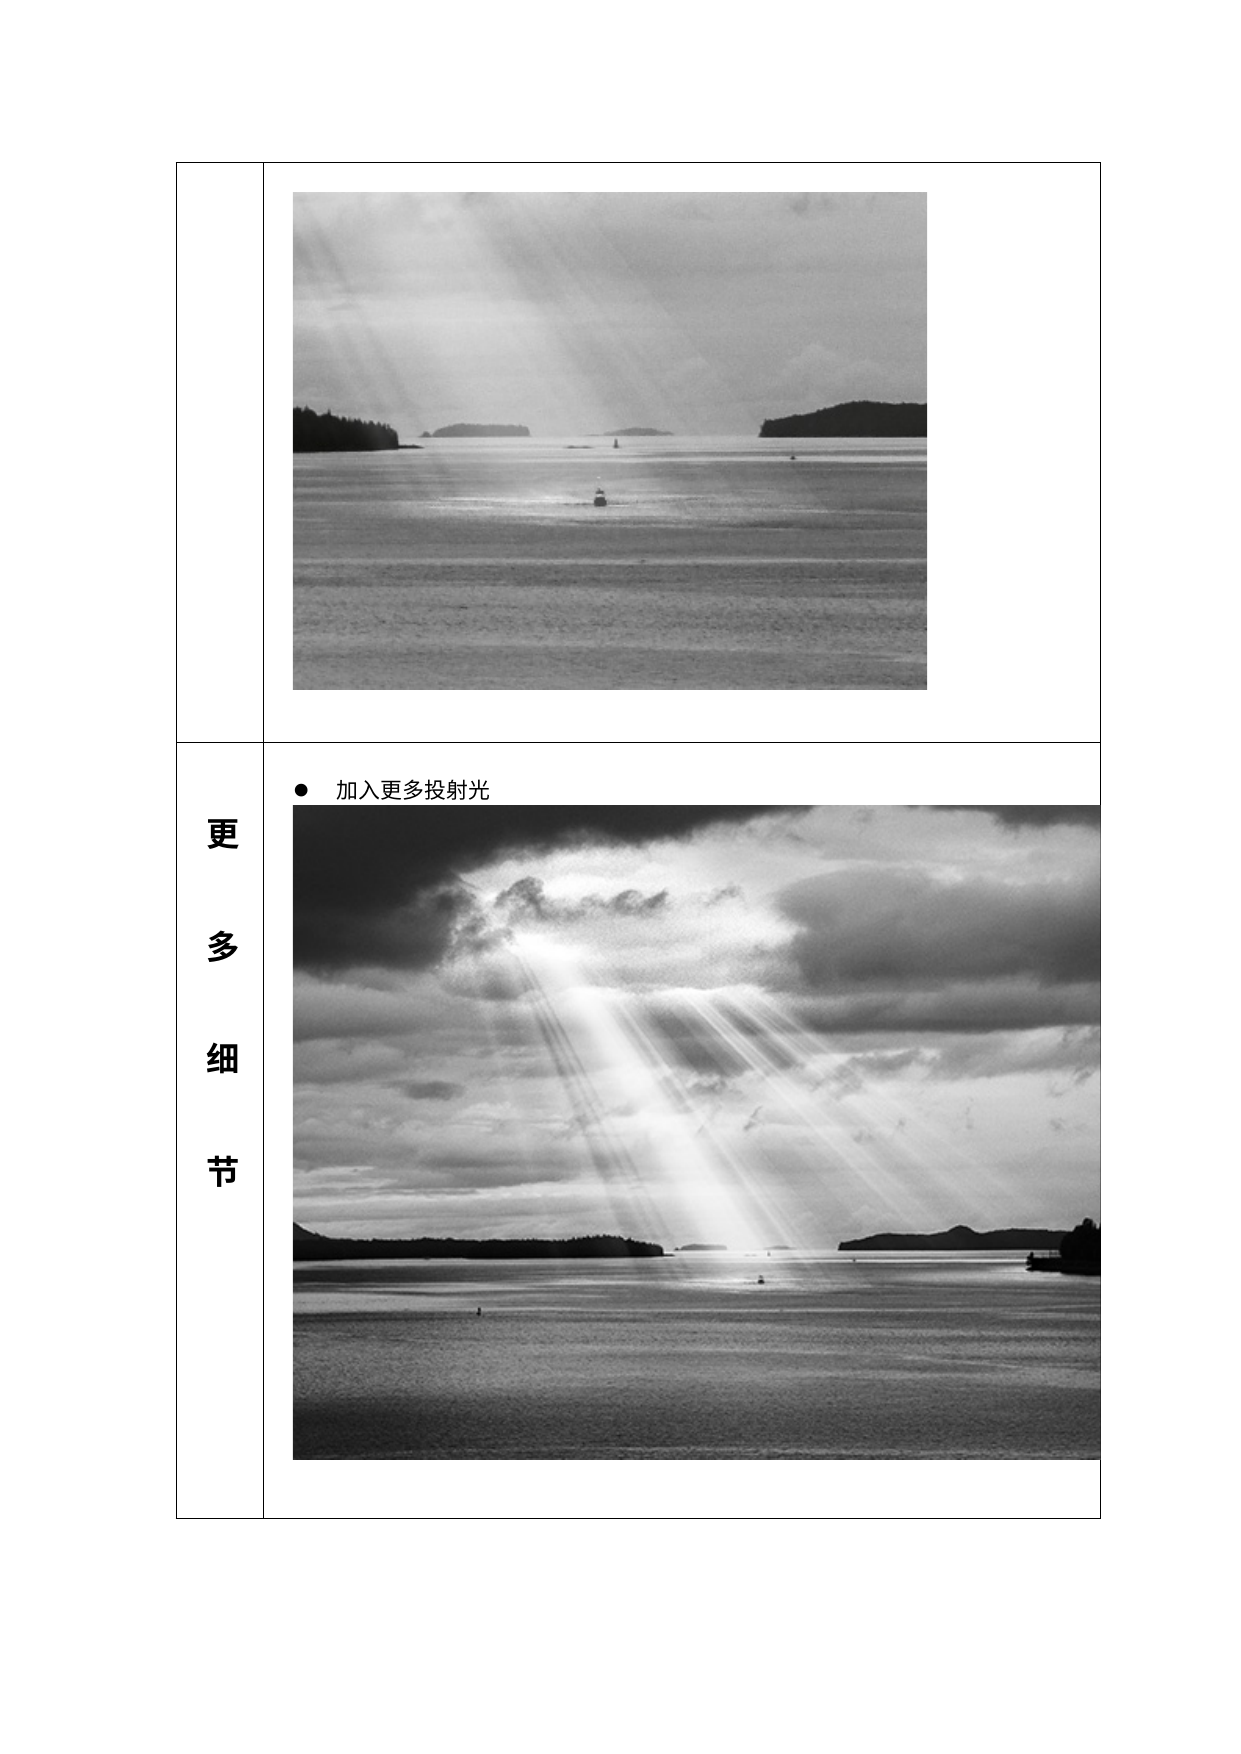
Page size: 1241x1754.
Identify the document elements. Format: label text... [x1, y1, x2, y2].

picture [292, 192, 928, 690]
table_cell 调节颜色 [264, 163, 1100, 742]
table_cell 加入更多投射光 [264, 743, 1100, 1517]
picture [292, 805, 1101, 1460]
table_cell 更多细节 [177, 743, 263, 1517]
